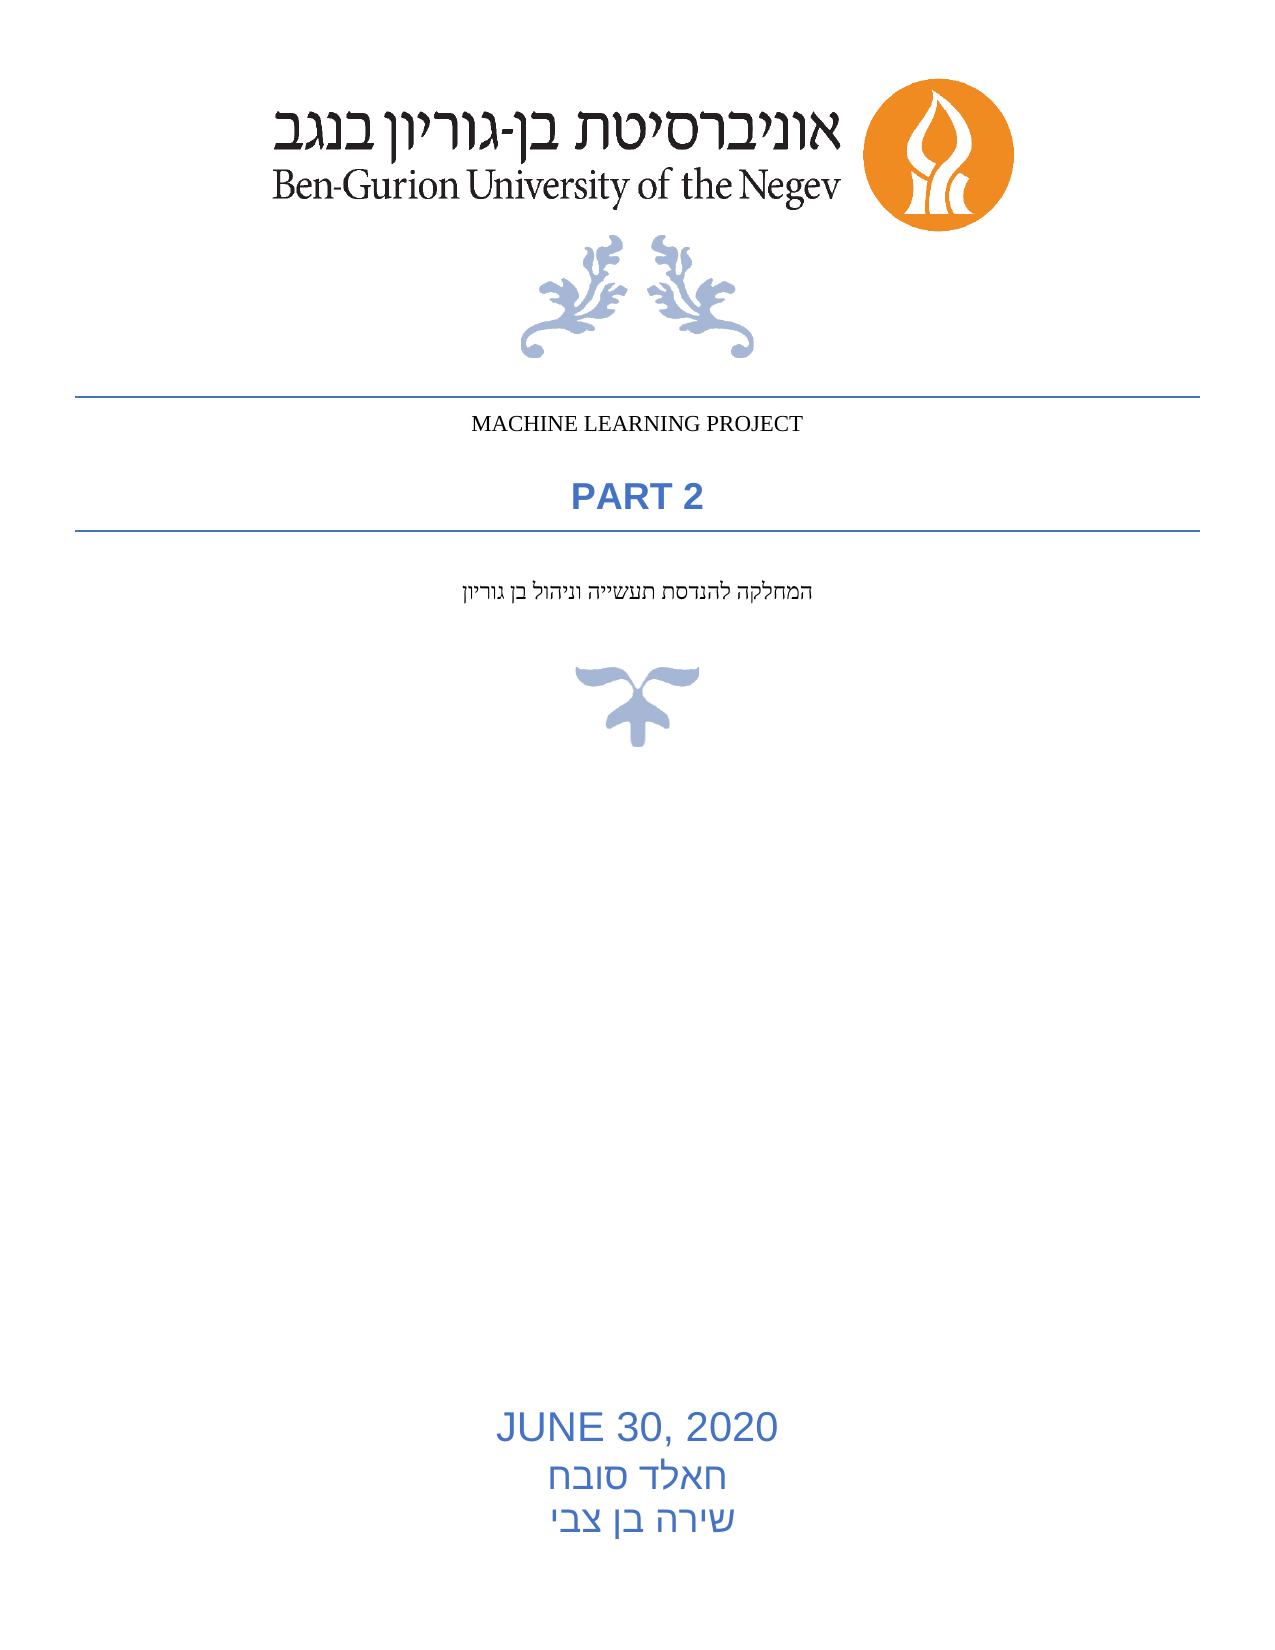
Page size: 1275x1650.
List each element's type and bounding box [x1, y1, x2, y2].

picture [245, 75, 1030, 235]
